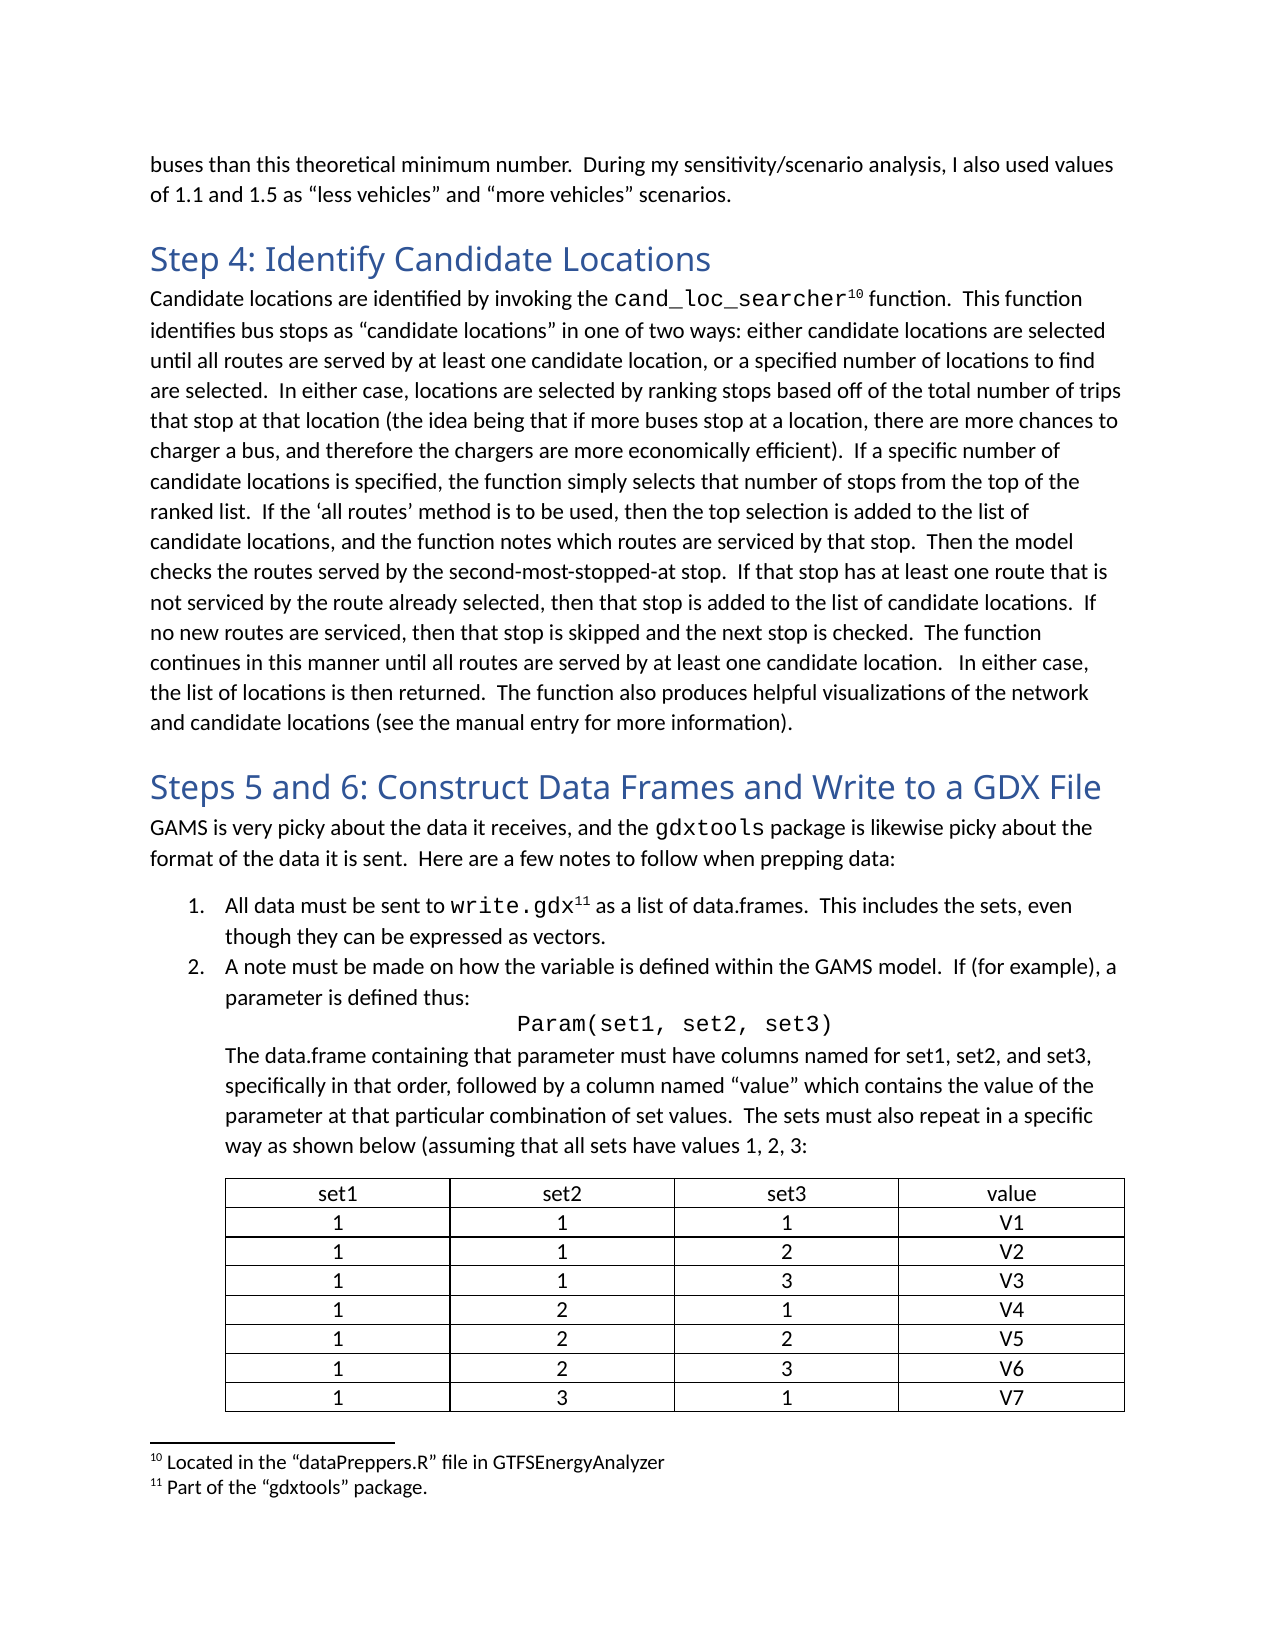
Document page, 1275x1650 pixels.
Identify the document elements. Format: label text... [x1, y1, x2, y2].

table_cell 1 [226, 1296, 449, 1323]
table_cell V5 [899, 1325, 1124, 1353]
table_cell 1 [226, 1266, 449, 1294]
table_cell 2 [451, 1354, 674, 1382]
table_cell 1 [226, 1354, 449, 1382]
text GAMS is very picky about the data it receives, and the gdxtools package is likewise picky about the format of the data it is sent. Here are a few notes to follow when prepping data: [150, 813, 1125, 872]
list A note must be made on how the variable is defined within the GAMS model. If (for example), a parameter is defined thus: [187, 952, 1125, 1011]
table_cell 1 [675, 1296, 898, 1323]
table_header set3 [675, 1179, 898, 1207]
table_cell 1 [226, 1208, 449, 1236]
table_cell V6 [899, 1354, 1124, 1382]
table_cell V3 [899, 1266, 1124, 1294]
table_cell V7 [899, 1383, 1124, 1411]
table_cell V4 [899, 1296, 1124, 1323]
list The data.frame containing that parameter must have columns named for set1, set2, and set3, specifically in that order, followed by a column named “value” which contains the value of the parameter at that particular combination of set values. The sets must also repeat in a specific way as shown below (assuming that all sets have values 1, 2, 3: [225, 1041, 1125, 1159]
table_header set1 [226, 1179, 449, 1207]
table_header value [899, 1179, 1124, 1207]
text Candidate locations are identified by invoking the cand_loc_searcher function. This function identifies bus stops as “candidate locations” in one of two ways: either candidate locations are selected until all routes are served by at least one candidate location, or a specified number of locations to find are selected. In either case, locations are selected by ranking stops based off of the total number of trips that stop at that location (the idea being that if more buses stop at a location, there are more chances to charger a bus, and therefore the chargers are more economically efficient). If a specific number of candidate locations is specified, the function simply selects that number of stops from the top of the ranked list. If the ‘all routes’ method is to be used, then the top selection is added to the list of candidate locations, and the function notes which routes are serviced by that stop. Then the model checks the routes served by the second-most-stopped-at stop. If that stop has at least one route that is not serviced by the route already selected, then that stop is added to the list of candidate locations. If no new routes are serviced, then that stop is skipped and the next stop is checked. The function continues in this manner until all routes are served by at least one candidate location. In either case, the list of locations is then returned. The function also produces helpful visualizations of the network and candidate locations (see the manual entry for more information). [150, 284, 1125, 736]
table_cell 1 [675, 1383, 898, 1411]
table_cell 1 [226, 1238, 449, 1265]
table_cell 1 [451, 1238, 674, 1265]
table_cell V1 [899, 1208, 1124, 1236]
subtitle Step 4: Identify Candidate Locations [150, 235, 1125, 281]
table_cell 3 [675, 1354, 898, 1382]
table_cell 3 [451, 1383, 674, 1411]
table_cell 1 [226, 1383, 449, 1411]
subtitle Steps 5 and 6: Construct Data Frames and Write to a GDX File [150, 764, 1125, 809]
table_cell 1 [226, 1325, 449, 1353]
table_cell 1 [675, 1208, 898, 1236]
table_cell 3 [675, 1266, 898, 1294]
table_cell 1 [451, 1208, 674, 1236]
list All data must be sent to write.gdx as a list of data.frames. This includes the sets, even though they can be expressed as vectors. [187, 891, 1125, 950]
table_header set2 [451, 1179, 674, 1207]
table_cell 2 [451, 1325, 674, 1353]
list Param(set1, set2, set3) [225, 1013, 1125, 1039]
table_cell 2 [675, 1325, 898, 1353]
table_cell 1 [451, 1266, 674, 1294]
table_cell 2 [675, 1238, 898, 1265]
table_cell V2 [899, 1238, 1124, 1265]
table_cell 2 [451, 1296, 674, 1323]
